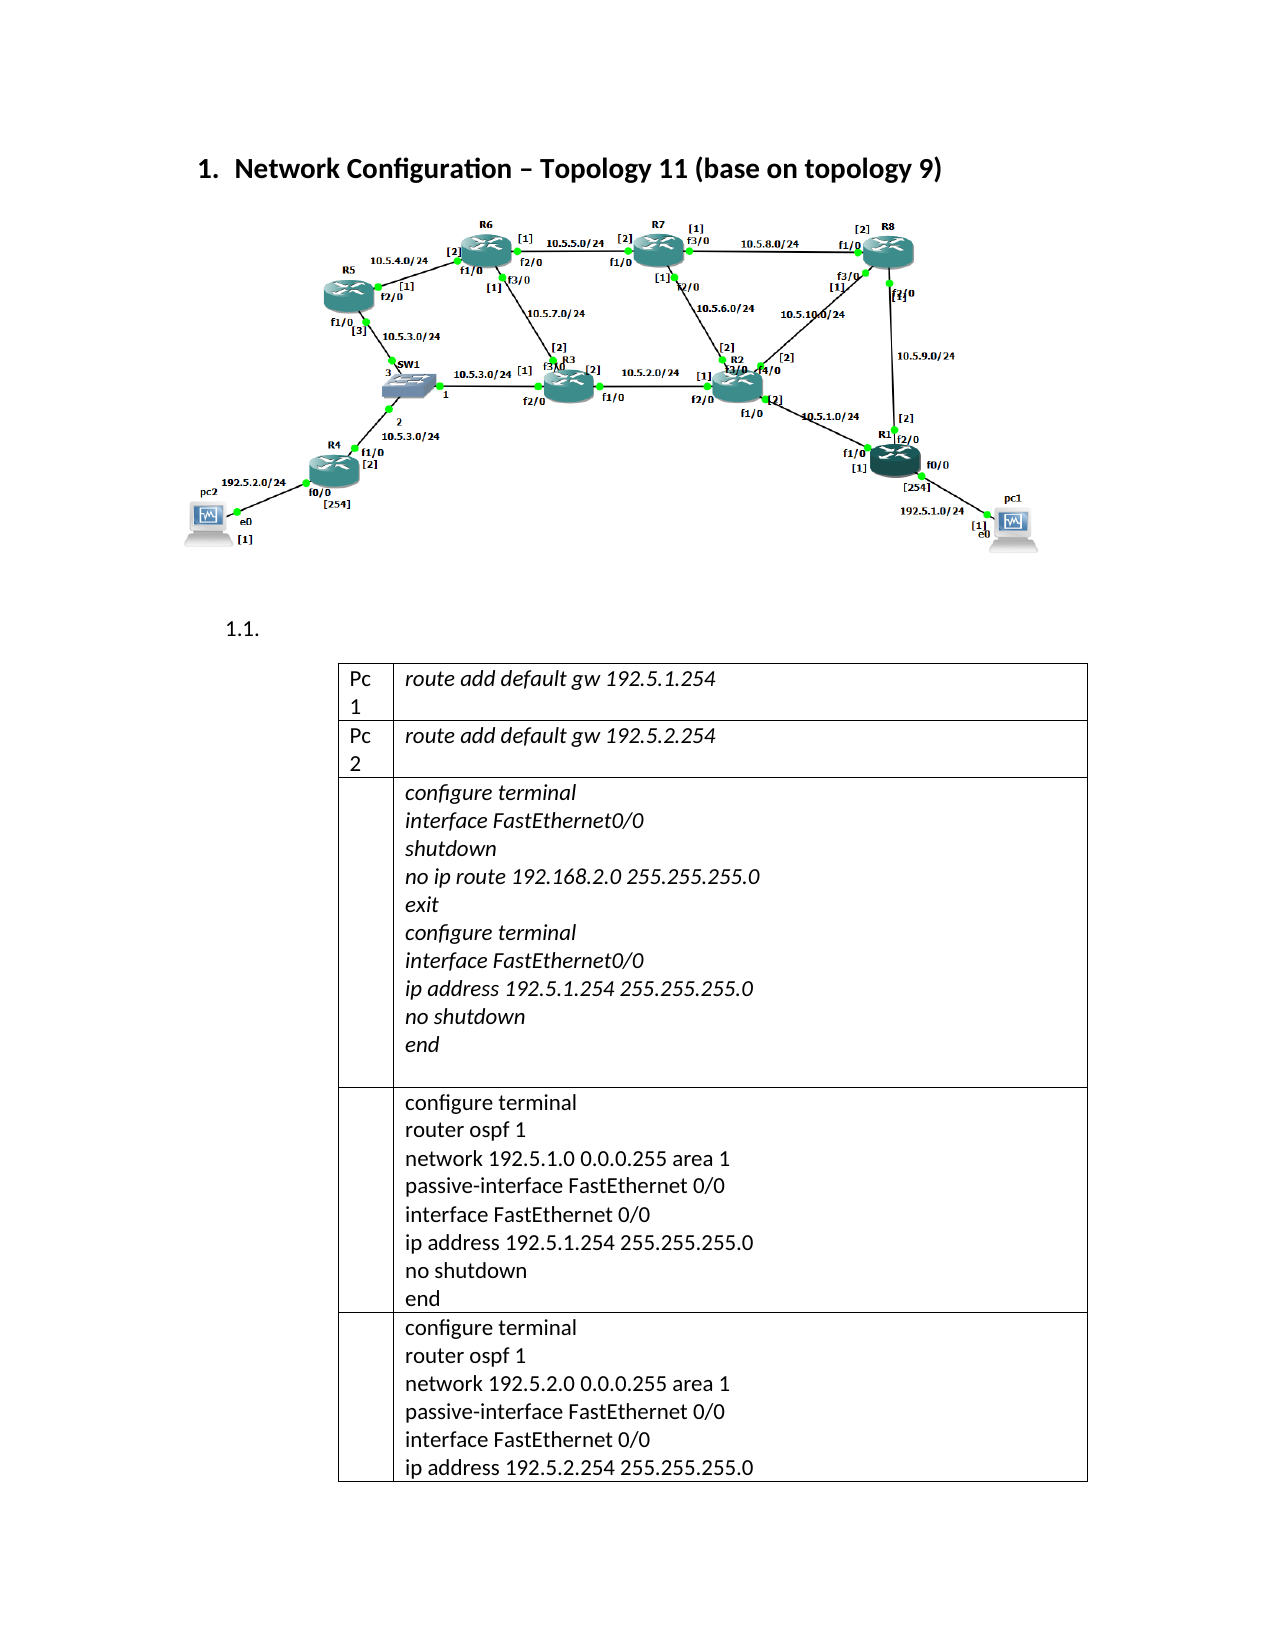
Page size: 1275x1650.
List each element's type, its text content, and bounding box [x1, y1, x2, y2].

table_cell [339, 778, 393, 1087]
table_cell route add default gw 192.5.2.254 [394, 721, 1087, 777]
table_header route add default gw 192.5.1.254 [394, 664, 1087, 720]
table_cell [339, 1088, 393, 1312]
list Network Configuration – Topology 11 (base on topology 9) [197, 150, 1087, 186]
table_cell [394, 1313, 1087, 1481]
table_cell configure terminal router ospf 1 network 192.5.1.0 0.0.0.255 area 1 passive-interface FastEthernet 0/0 interface FastEthernet 0/0 ip address 192.5.1.254 255.255.255.0 no shutdown end [394, 1088, 1087, 1312]
table_header Pc1 [339, 664, 393, 720]
table_cell Pc2 [339, 721, 393, 777]
table_cell configure terminal interface FastEthernet0/0 shutdown no ip route 192.168.2.0 255.255.255.0 exit configure terminal interface FastEthernet0/0 ip address 192.5.1.254 255.255.255.0 no shutdown end [394, 778, 1087, 1087]
table_cell [339, 1313, 393, 1481]
picture [165, 202, 1088, 564]
